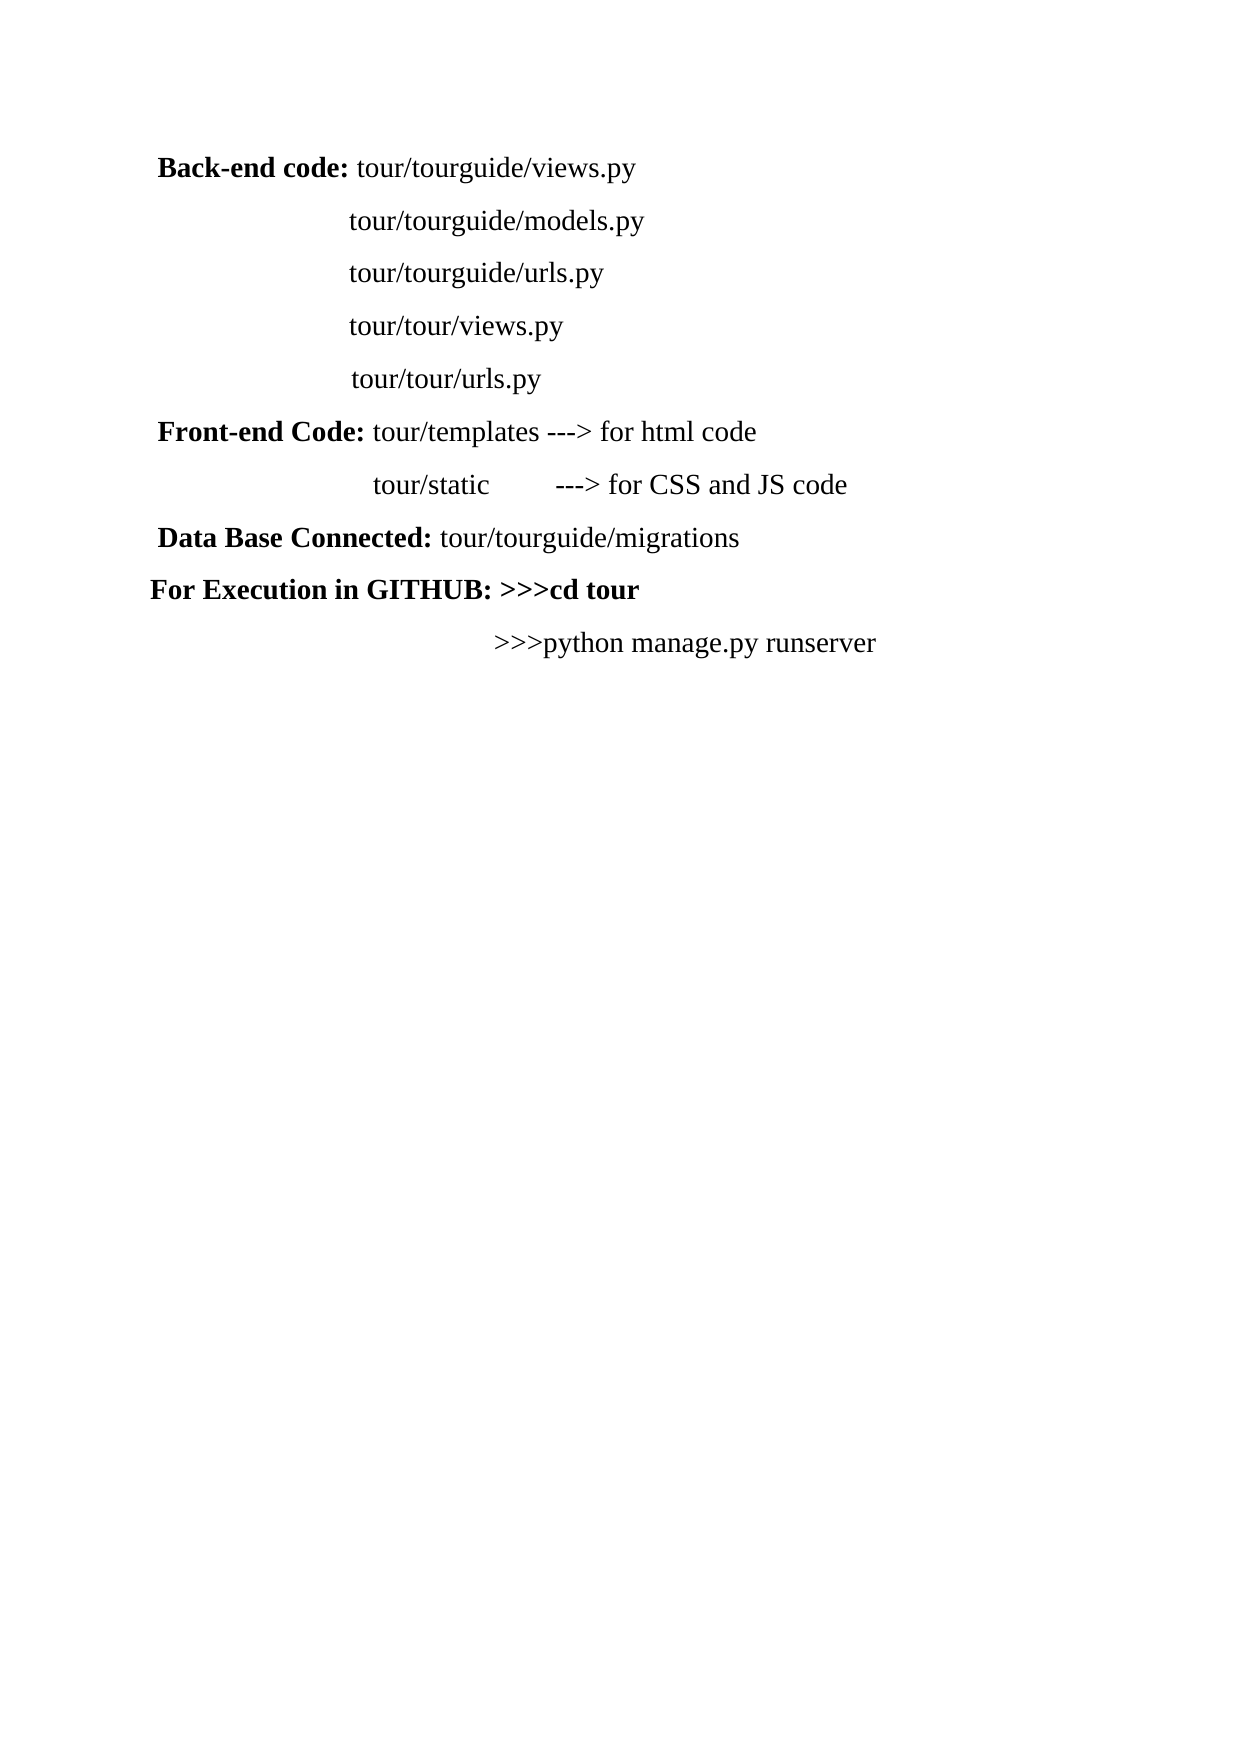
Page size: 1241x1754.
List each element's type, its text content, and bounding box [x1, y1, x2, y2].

text tour/tourguide/models.py [150, 203, 1090, 236]
text tour/tour/urls.py [300, 361, 1090, 395]
text tour/tourguide/urls.py [225, 256, 1090, 289]
text Front-end Code: tour/templates ---> for html code [150, 414, 1090, 448]
text >>>python manage.py runserver [450, 625, 1090, 659]
text Back-end code: tour/tourguide/views.py [150, 150, 1090, 183]
text tour/tour/views.py [150, 308, 1090, 342]
text Data Base Connected: tour/tourguide/migrations [150, 520, 1090, 553]
text tour/static ---> for CSS and JS code [150, 467, 1090, 500]
text For Execution in GITHUB: >>>cd tour [150, 572, 1090, 606]
